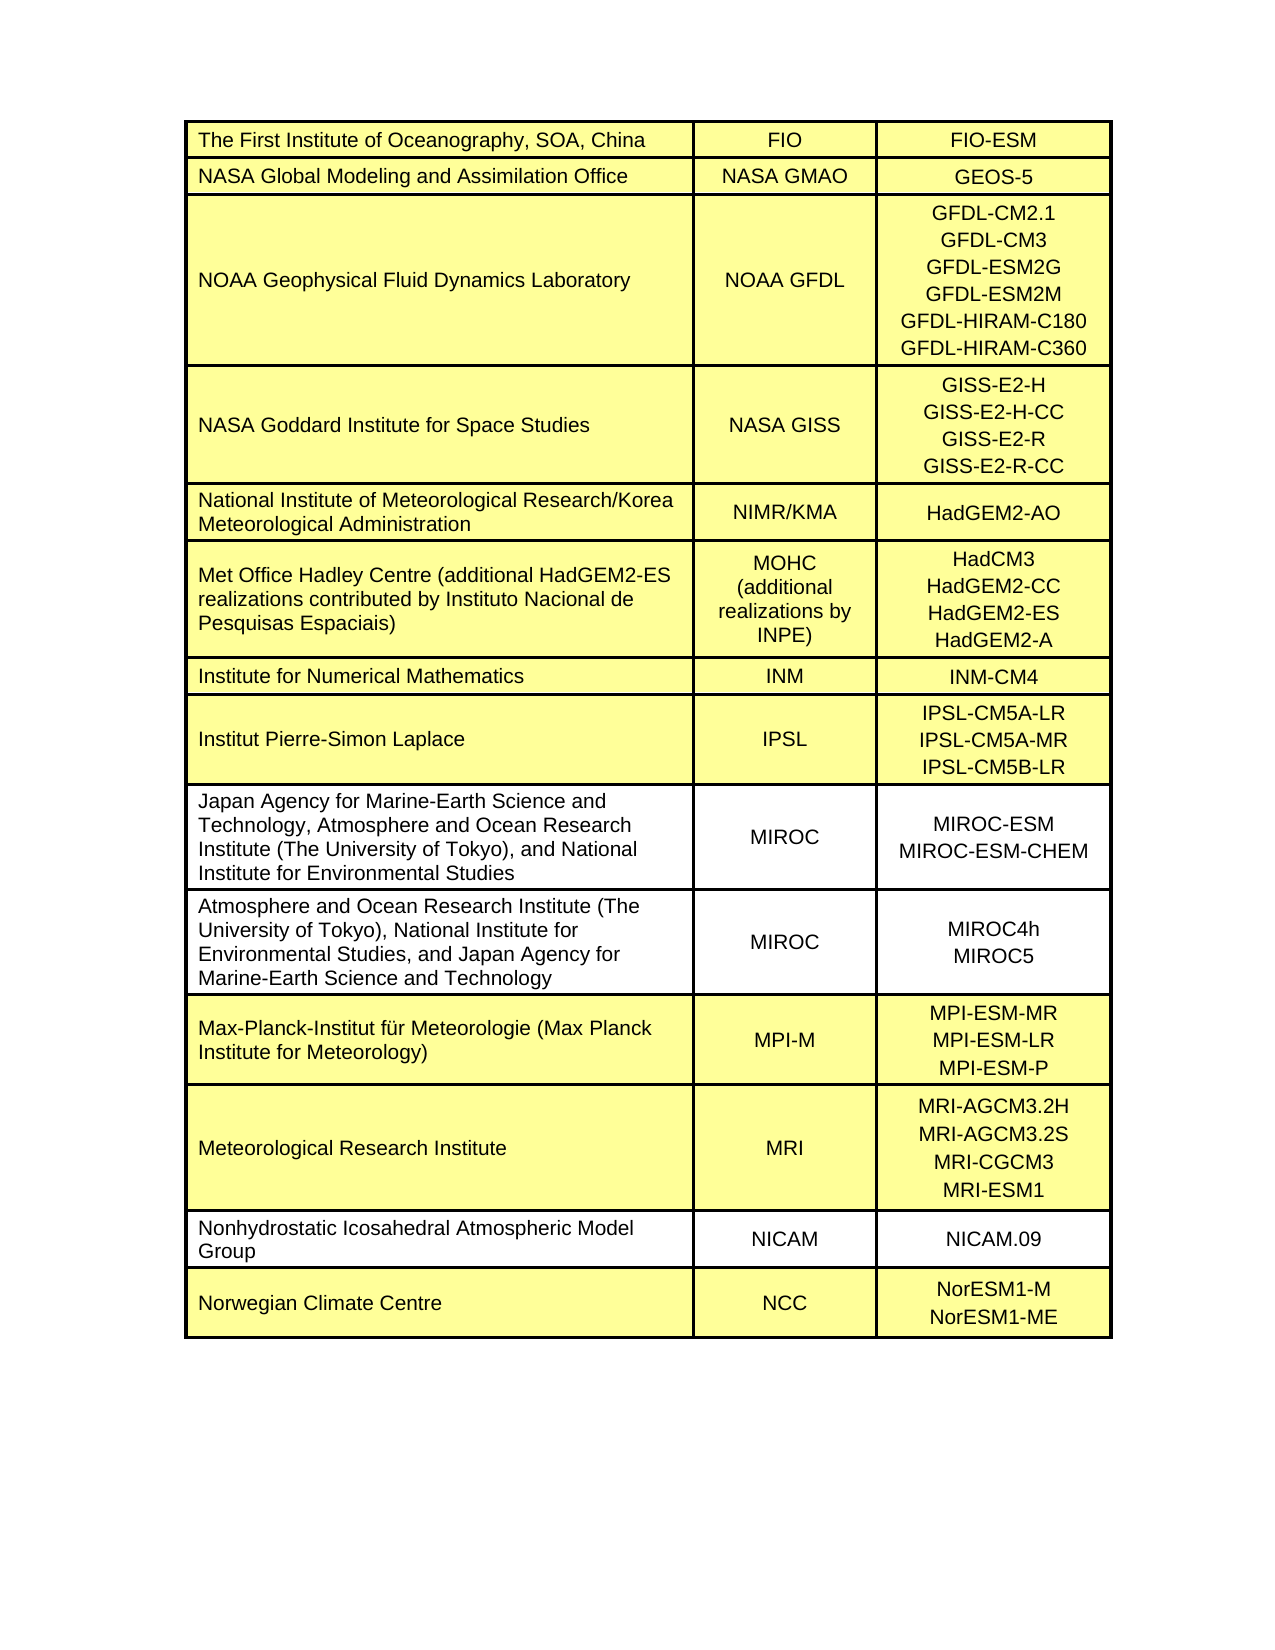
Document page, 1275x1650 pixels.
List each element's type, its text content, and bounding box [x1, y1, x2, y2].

table_cell National Institute of Meteorological Research/Korea Meteorological Administration [188, 485, 692, 539]
table_cell NIMR/KMA [695, 485, 875, 539]
table_cell The First Institute of Oceanography, SOA, China [188, 123, 692, 156]
table_cell Nonhydrostatic Icosahedral Atmospheric Model Group [188, 1212, 692, 1266]
table_cell NASA GISS [695, 367, 875, 482]
table_cell Met Office Hadley Centre (additional HadGEM2-ES realizations contributed by Instituto Nacional de Pesquisas Espaciais) [188, 542, 692, 656]
table_cell Institut Pierre-Simon Laplace [188, 696, 692, 783]
table_cell FIO [695, 123, 875, 156]
table_cell GISS-E2-H GISS-E2-H-CC GISS-E2-R GISS-E2-R-CC [878, 367, 1109, 482]
table_cell MIROC-ESM MIROC-ESM-CHEM [878, 786, 1109, 888]
table_cell MIROC4h MIROC5 [878, 891, 1109, 993]
table_cell MPI-ESM-MR MPI-ESM-LR MPI-ESM-P [878, 996, 1109, 1083]
table_cell NOAA GFDL [695, 196, 875, 364]
table_cell HadCM3 HadGEM2-CC HadGEM2-ES HadGEM2-A [878, 542, 1109, 656]
table_cell NASA Goddard Institute for Space Studies [188, 367, 692, 482]
table_cell MIROC [695, 891, 875, 993]
table_cell MRI-AGCM3.2H MRI-AGCM3.2S MRI-CGCM3 MRI-ESM1 [878, 1086, 1109, 1209]
table_cell Meteorological Research Institute [188, 1086, 692, 1209]
table_cell GEOS-5 [878, 159, 1109, 192]
table_cell MRI [695, 1086, 875, 1209]
table_cell FIO-ESM [878, 123, 1109, 156]
table_cell MPI-M [695, 996, 875, 1083]
table_cell IPSL-CM5A-LR IPSL-CM5A-MR IPSL-CM5B-LR [878, 696, 1109, 783]
table_cell NICAM.09 [878, 1212, 1109, 1266]
table_cell MIROC [695, 786, 875, 888]
table_cell Atmosphere and Ocean Research Institute (The University of Tokyo), National Institute for Environmental Studies, and Japan Agency for Marine-Earth Science and Technology [188, 891, 692, 993]
table_cell NASA GMAO [695, 159, 875, 192]
table_cell Norwegian Climate Centre [188, 1269, 692, 1336]
table_cell MOHC (additional realizations by INPE) [695, 542, 875, 656]
table_cell INM [695, 659, 875, 692]
table_cell Japan Agency for Marine-Earth Science and Technology, Atmosphere and Ocean Research Institute (The University of Tokyo), and National Institute for Environmental Studies [188, 786, 692, 888]
table_cell GFDL-CM2.1 GFDL-CM3 GFDL-ESM2G GFDL-ESM2M GFDL-HIRAM-C180 GFDL-HIRAM-C360 [878, 196, 1109, 364]
table_cell NASA Global Modeling and Assimilation Office [188, 159, 692, 192]
table_cell Max-Planck-Institut für Meteorologie (Max Planck Institute for Meteorology) [188, 996, 692, 1083]
table_cell Institute for Numerical Mathematics [188, 659, 692, 692]
table_cell HadGEM2-AO [878, 485, 1109, 539]
table_cell NorESM1-M NorESM1-ME [878, 1269, 1109, 1336]
table_cell IPSL [695, 696, 875, 783]
table_cell NOAA Geophysical Fluid Dynamics Laboratory [188, 196, 692, 364]
table_cell NCC [695, 1269, 875, 1336]
table_cell INM-CM4 [878, 659, 1109, 692]
table_cell NICAM [695, 1212, 875, 1266]
